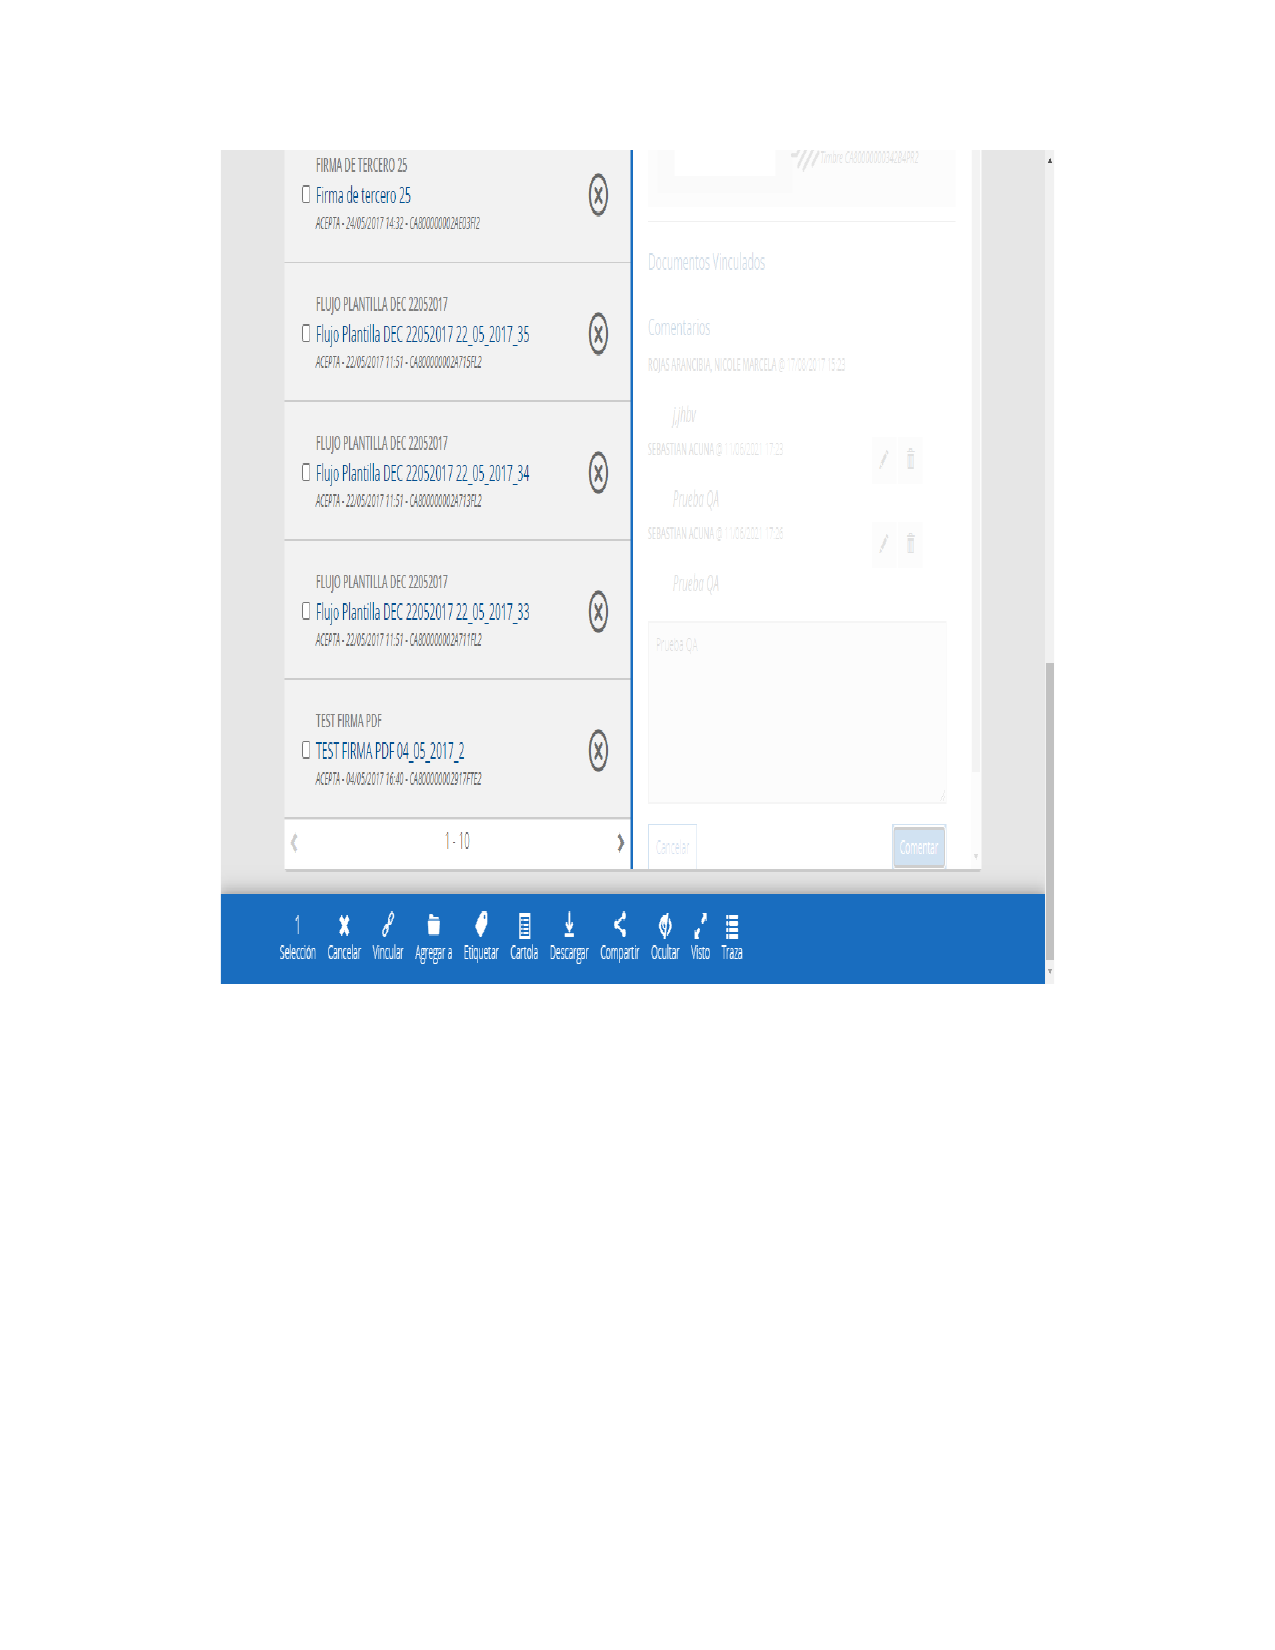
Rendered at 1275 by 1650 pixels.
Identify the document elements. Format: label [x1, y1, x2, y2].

picture [220, 184, 1055, 1018]
